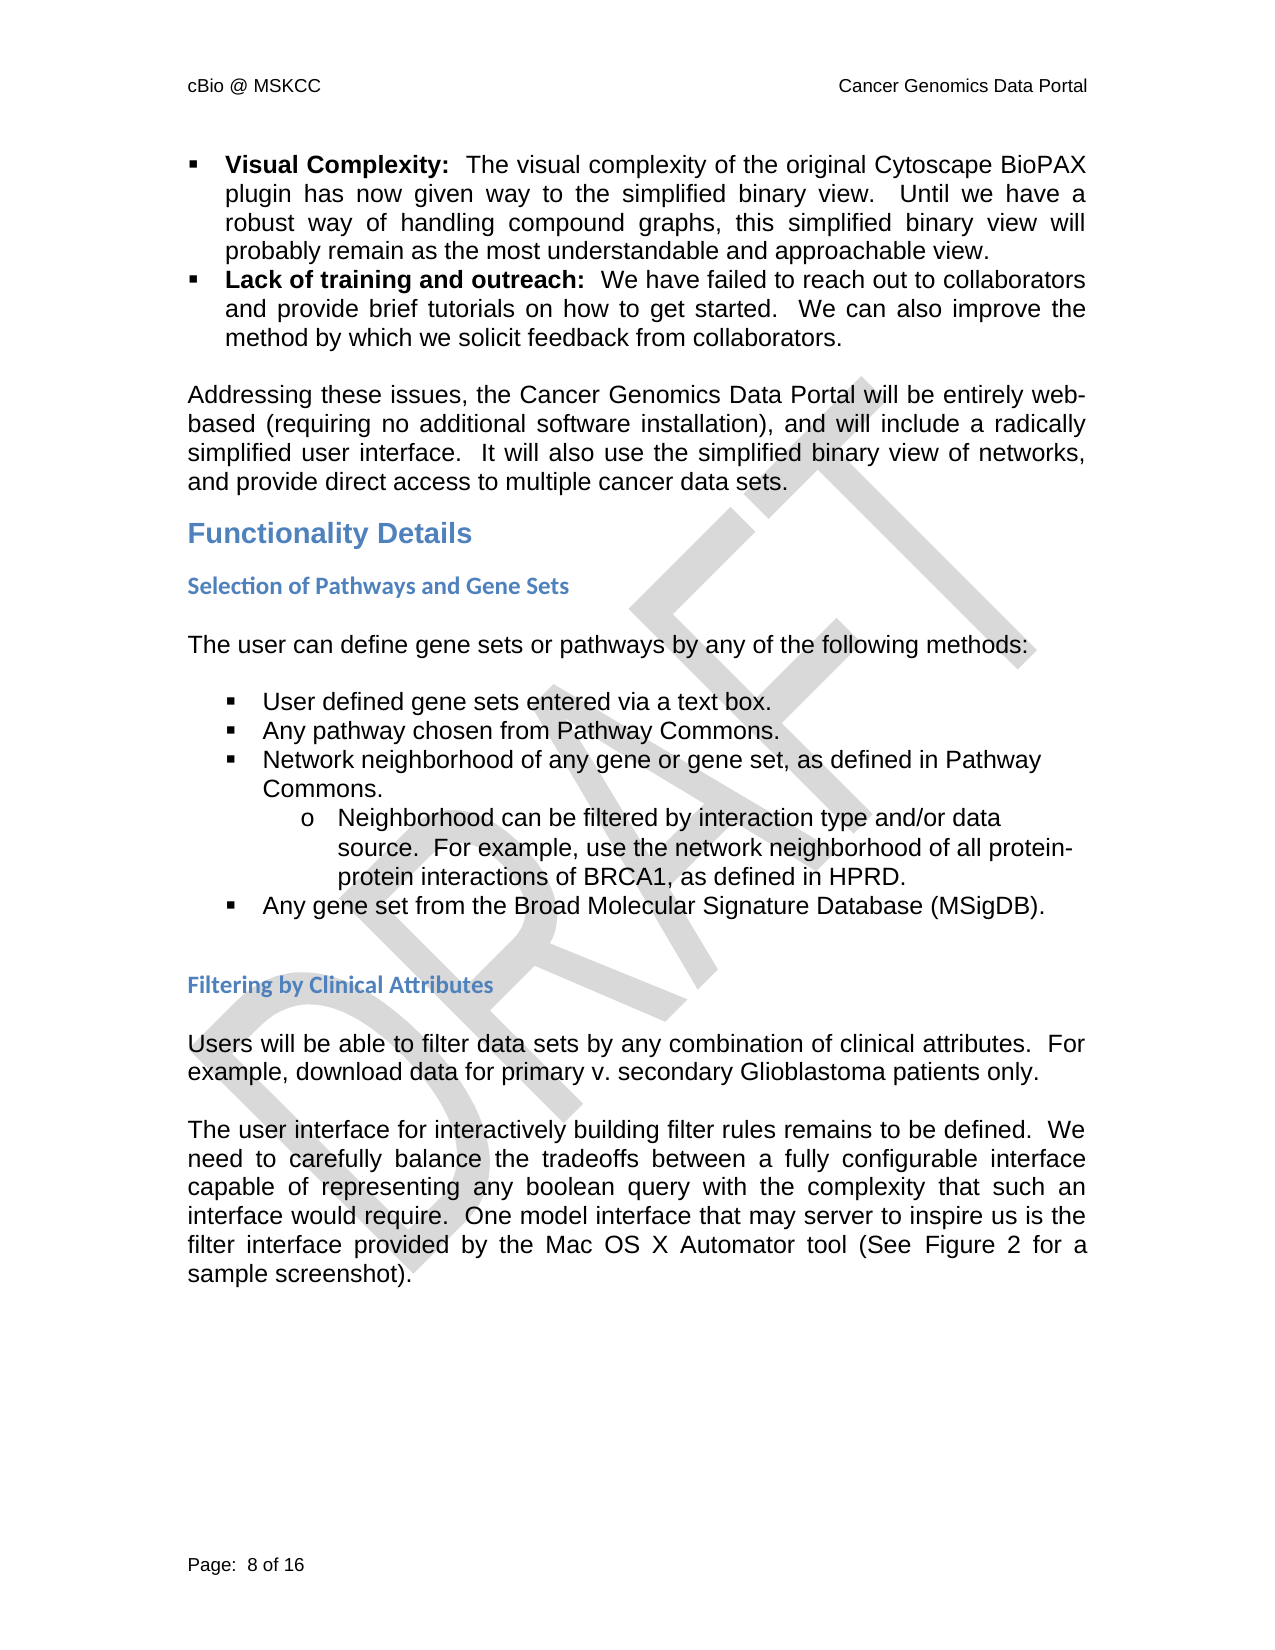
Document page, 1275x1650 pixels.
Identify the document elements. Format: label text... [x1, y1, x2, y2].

subtitle Selection of Pathways and Gene Sets [187, 570, 1087, 601]
list Network neighborhood of any gene or gene set, as defined in Pathway Commons. [225, 745, 1087, 802]
list User defined gene sets entered via a text box. [225, 687, 1087, 716]
text The user interface for interactively building filter rules remains to be defined. We need to carefully balance the tradeoffs between a fully configurable interface capable of representing any boolean query with the complexity that such an interface would require. One model interface that may server to inspire us is the filter interface provided by the Mac OS X Automator tool (See Figure 2 for a sample screenshot). [187, 1115, 1087, 1287]
list Any pathway chosen from Pathway Commons. [225, 716, 1087, 745]
text Users will be able to filter data sets by any combination of clinical attributes. For example, download data for primary v. secondary Glioblastoma patients only. [187, 1029, 1087, 1086]
subtitle Functionality Details [187, 516, 1087, 549]
list Any gene set from the Broad Molecular Signature Database (MSigDB). [225, 891, 1087, 920]
text Addressing these issues, the Cancer Genomics Data Portal will be entirely web-based (requiring no additional software installation), and will include a radically simplified user interface. It will also use the simplified binary view of networks, and provide direct access to multiple cancer data sets. [187, 380, 1087, 495]
text The user can define gene sets or pathways by any of the following methods: [187, 630, 1087, 658]
list Neighborhood can be filtered by interaction type and/or data source. For example, use the network neighborhood of all protein-protein interactions of BRCA1, as defined in HPRD. [300, 802, 1087, 891]
subtitle Filtering by Clinical Attributes [187, 969, 1087, 1000]
list Visual Complexity: The visual complexity of the original Cytoscape BioPAX plugin has now given way to the simplified binary view. Until we have a robust way of handling compound graphs, this simplified binary view will probably remain as the most understandable and approachable view. [187, 150, 1087, 265]
list Lack of training and outreach: We have failed to reach out to collaborators and provide brief tutorials on how to get started. We can also improve the method by which we solicit feedback from collaborators. [187, 265, 1087, 351]
